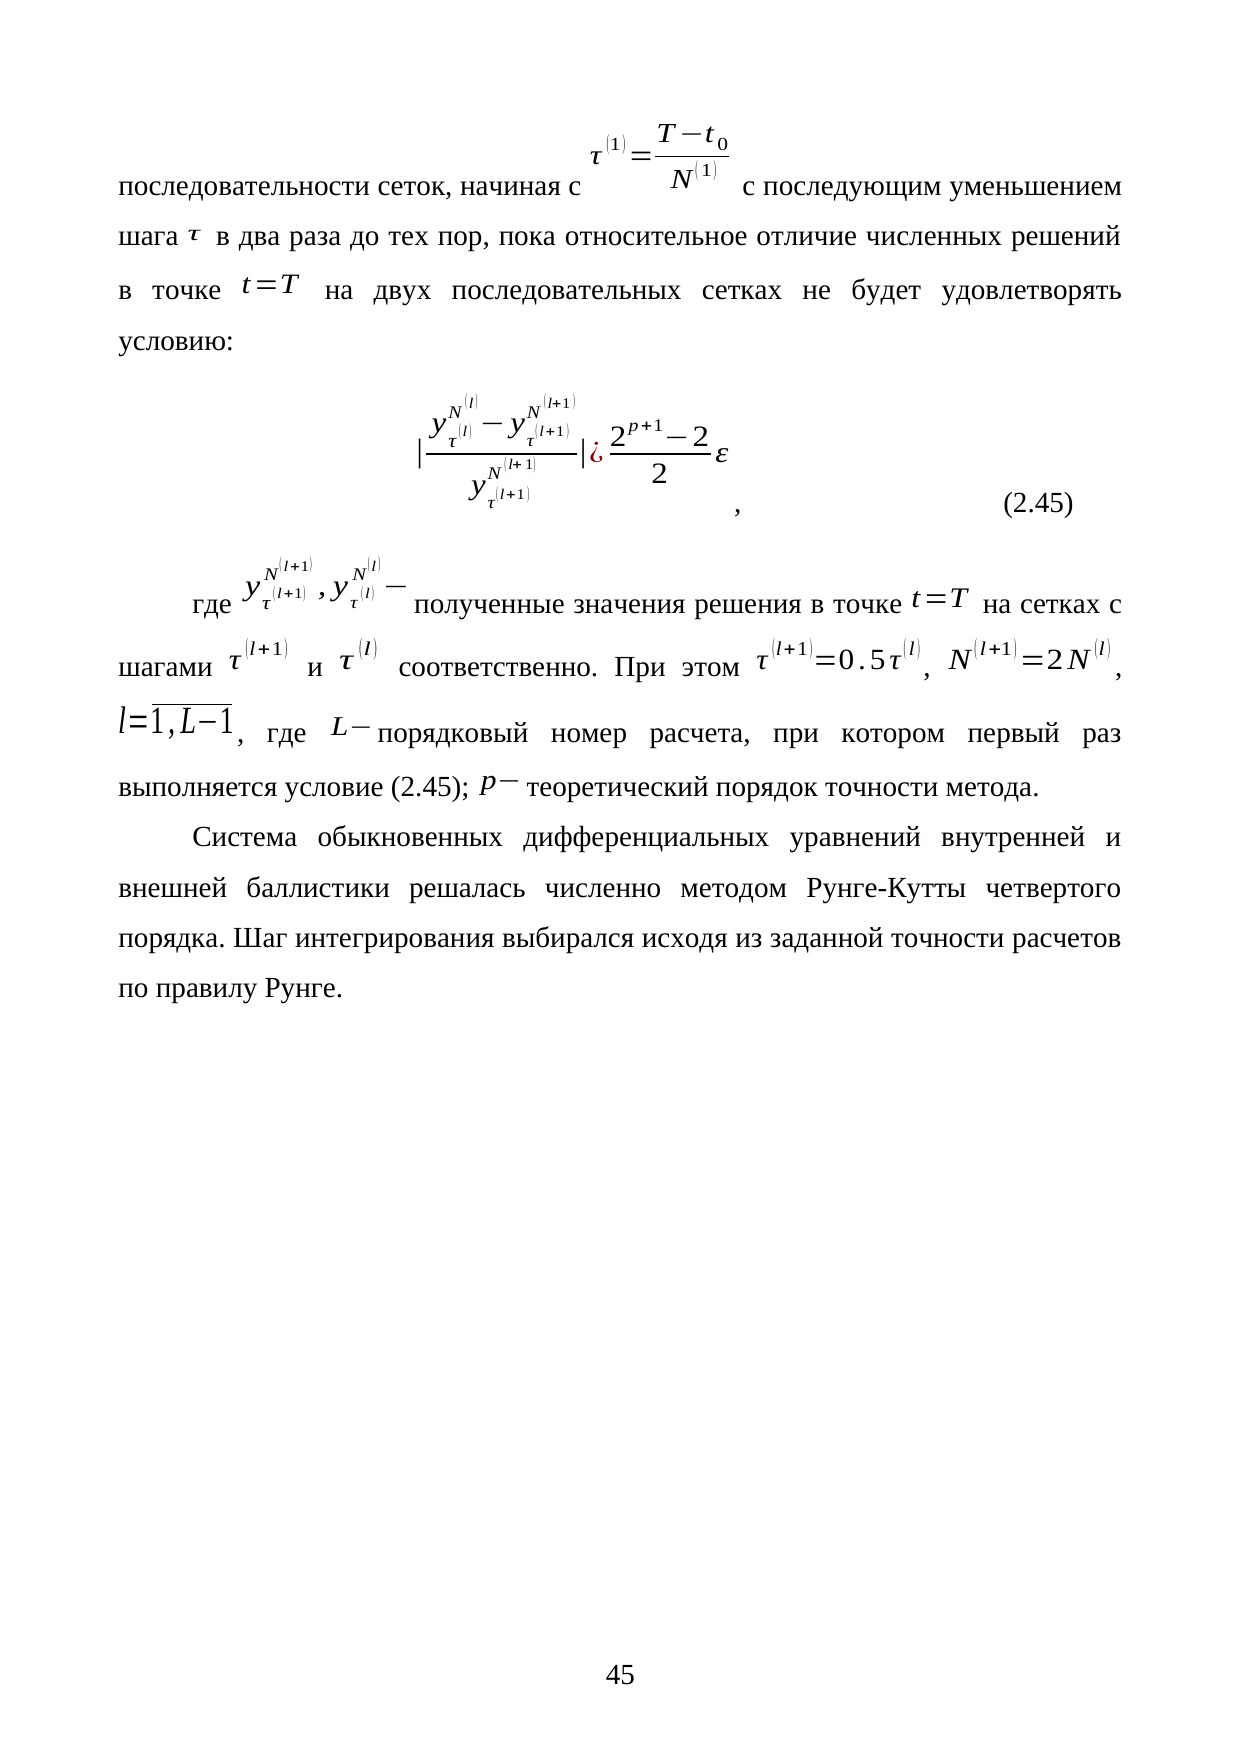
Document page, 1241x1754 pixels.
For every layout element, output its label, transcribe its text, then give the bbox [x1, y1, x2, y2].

text Система обыкновенных дифференциальных уравнений внутренней и внешней баллистики решалась численно методом Рунге-Кутты четвертого порядка. Шаг интегрирования выбирался исходя из заданной точности расчетов по правилу Рунге. [118, 819, 1122, 1004]
text где полученные значения решения в точке на сетках с шагами и соответственно. При этом , , , где порядковый номер расчета, при котором первый раз выполняется условие (2.45); теоретический порядок точности метода. [118, 556, 1122, 803]
text , (2.45) [118, 394, 1122, 519]
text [118, 118, 1122, 356]
